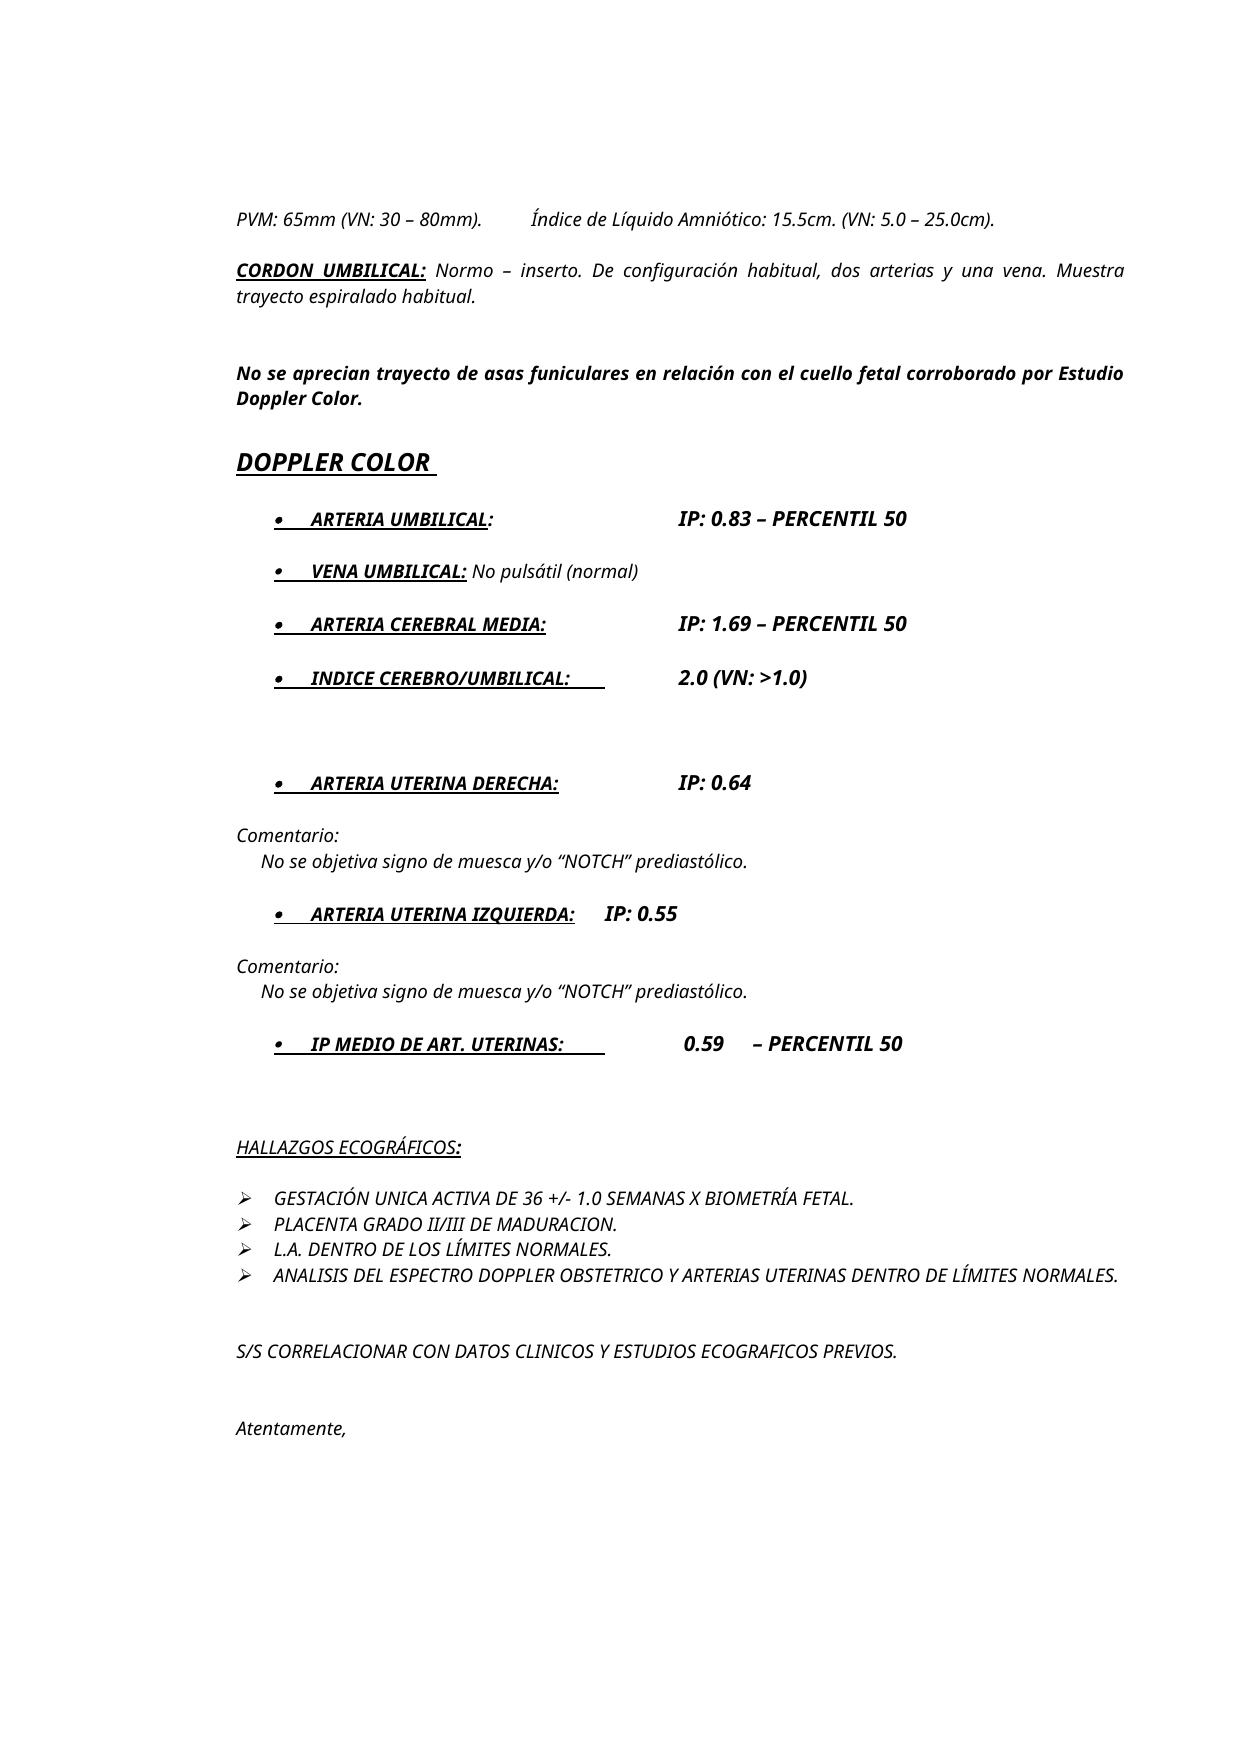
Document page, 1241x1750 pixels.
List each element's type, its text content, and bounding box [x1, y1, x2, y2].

text No se aprecian trayecto de asas funiculares en relación con el cuello fetal corroborado por Estudio Doppler Color. [236, 360, 1125, 411]
text DOPPLER COLOR [236, 445, 1125, 479]
text S/S CORRELACIONAR CON DATOS CLINICOS Y ESTUDIOS ECOGRAFICOS PREVIOS. [236, 1339, 1125, 1364]
list INDICE CEREBRO/UMBILICAL: 2.0 (VN: >1.0) [274, 663, 1125, 692]
text No se objetiva signo de muesca y/o “NOTCH” prediastólico. [236, 848, 1125, 873]
list ARTERIA UTERINA DERECHA: IP: 0.64 [274, 768, 1125, 797]
text Atentamente, [236, 1415, 1125, 1441]
text No se objetiva signo de muesca y/o “NOTCH” prediastólico. [236, 978, 1125, 1004]
list GESTACIÓN UNICA ACTIVA DE 36 +/- 1.0 SEMANAS X BIOMETRÍA FETAL. [236, 1186, 1125, 1211]
list ARTERIA CEREBRAL MEDIA: IP: 1.69 – PERCENTIL 50 [274, 609, 1125, 638]
text Comentario: [236, 822, 1125, 848]
text CORDON UMBILICAL: Normo – inserto. De configuración habitual, dos arterias y una vena. Muestra trayecto espiralado habitual. [236, 258, 1125, 309]
list IP MEDIO DE ART. UTERINAS: 0.59 – PERCENTIL 50 [274, 1029, 1125, 1058]
list VENA UMBILICAL: No pulsátil (normal) [274, 558, 1125, 584]
text PVM: 65mm (VN: 30 – 80mm). Índice de Líquido Amniótico: 15.5cm. (VN: 5.0 – 25.0cm). [236, 207, 1125, 232]
list ARTERIA UMBILICAL: IP: 0.83 – PERCENTIL 50 [274, 504, 1125, 533]
list ARTERIA UTERINA IZQUIERDA: IP: 0.55 [274, 899, 1125, 927]
list L.A. DENTRO DE LOS LÍMITES NORMALES. [236, 1237, 1125, 1262]
list ANALISIS DEL ESPECTRO DOPPLER OBSTETRICO Y ARTERIAS UTERINAS DENTRO DE LÍMITES NORMALES. [236, 1262, 1125, 1288]
list PLACENTA GRADO II/III DE MADURACION. [236, 1211, 1125, 1237]
text Comentario: [236, 953, 1125, 978]
text HALLAZGOS ECOGRÁFICOS: [236, 1134, 1125, 1160]
